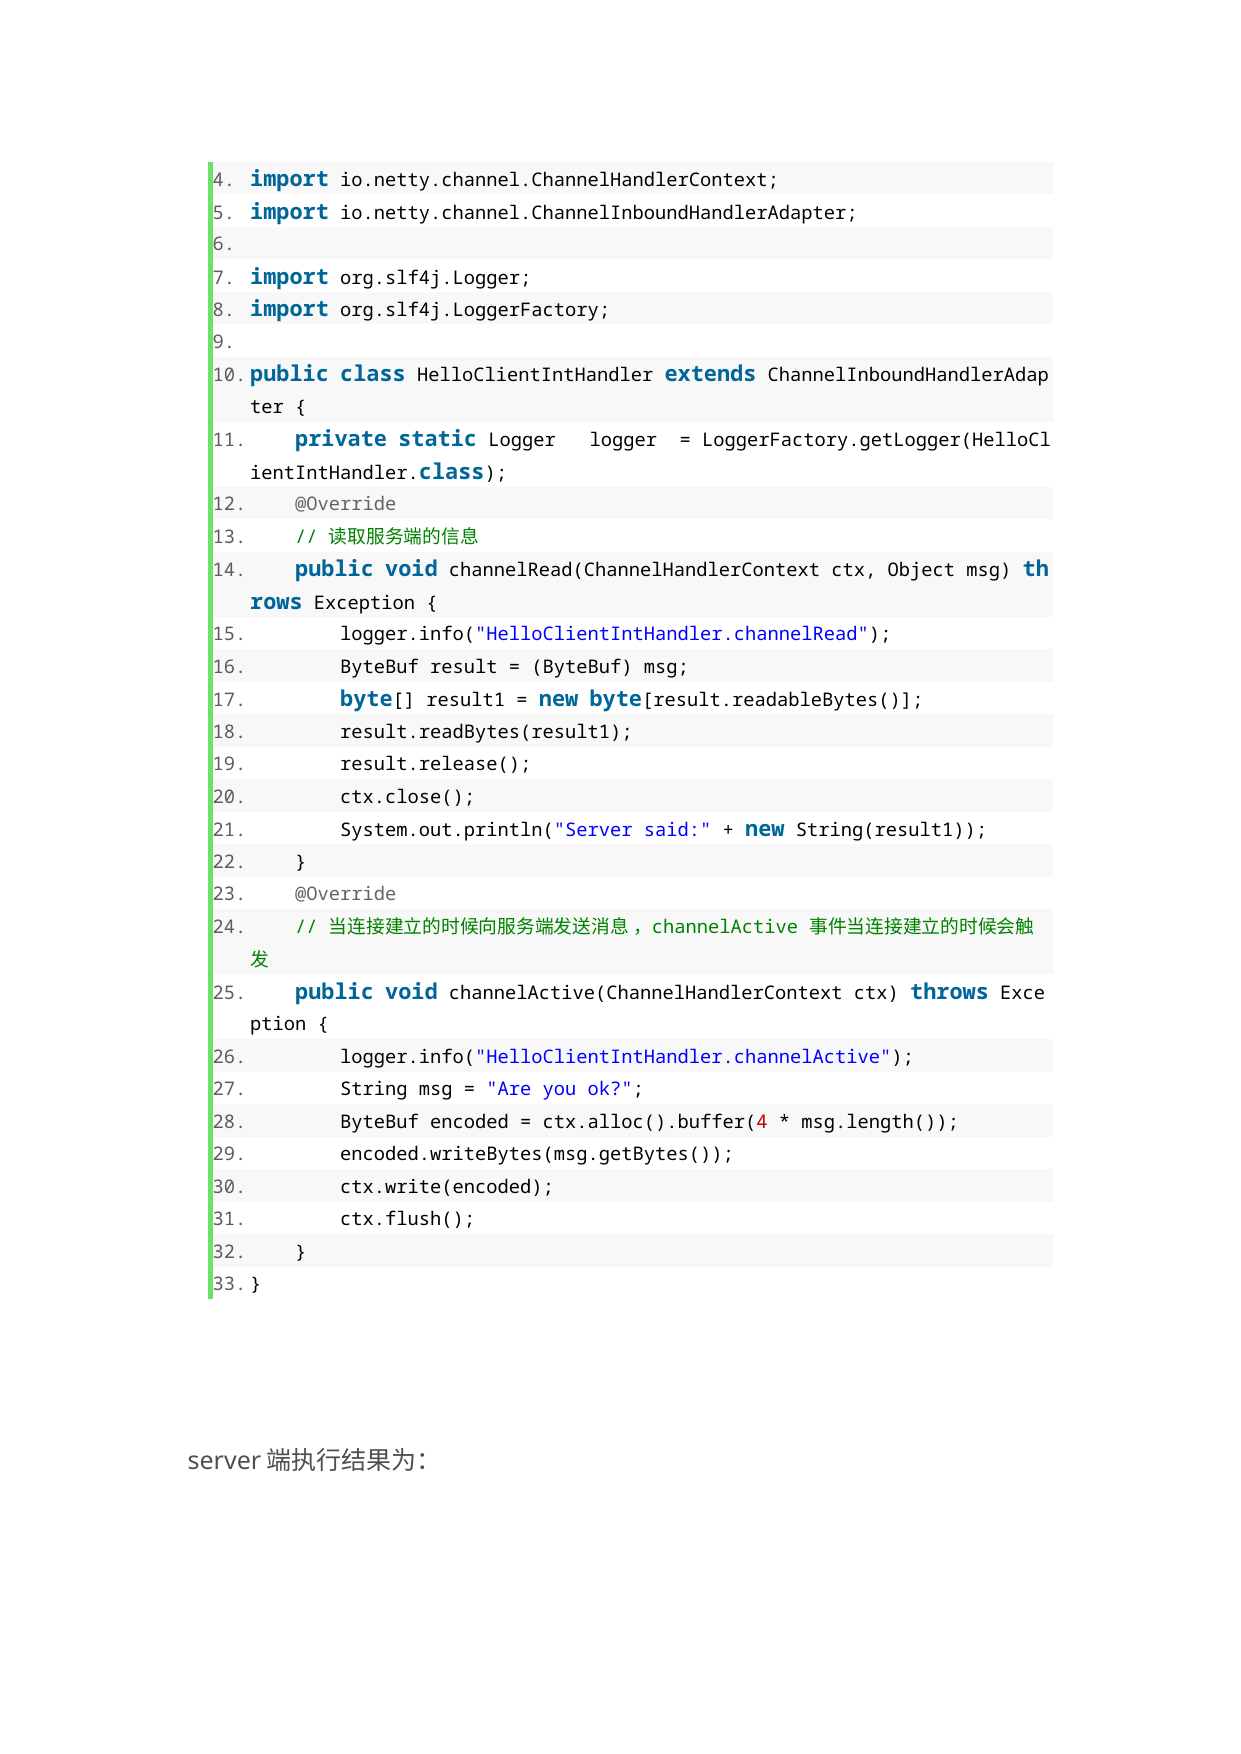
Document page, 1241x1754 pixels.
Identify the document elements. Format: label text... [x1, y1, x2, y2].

text server端执行结果为： [187, 1426, 1053, 1491]
list public void channelRead(ChannelHandlerContext ctx, Object msg) throws Exception { [213, 552, 1053, 617]
list public void channelActive(ChannelHandlerContext ctx) throws Exception { [213, 974, 1053, 1039]
list ctx.close(); [213, 779, 1053, 812]
list result.release(); [213, 747, 1053, 779]
list ctx.write(encoded); [213, 1169, 1053, 1202]
list String msg = "Are you ok?"; [213, 1072, 1053, 1104]
list // 读取服务端的信息 [213, 519, 1053, 552]
list ByteBuf result = (ByteBuf) msg; [213, 649, 1053, 682]
list import org.slf4j.Logger; [213, 259, 1053, 292]
list import io.netty.channel.ChannelInboundHandlerAdapter; [213, 194, 1053, 227]
list System.out.println("Server said:" + new String(result1)); [213, 812, 1053, 844]
list @Override [213, 487, 1053, 519]
list private static Logger logger = LoggerFactory.getLogger(HelloClientIntHandler.class); [213, 422, 1053, 487]
list logger.info("HelloClientIntHandler.channelActive"); [213, 1039, 1053, 1072]
list @Override [213, 877, 1053, 909]
list import io.netty.channel.ChannelHandlerContext; [213, 162, 1053, 194]
list } [213, 1234, 1053, 1267]
list } [213, 844, 1053, 877]
list encoded.writeBytes(msg.getBytes()); [213, 1137, 1053, 1169]
list ctx.flush(); [213, 1202, 1053, 1234]
list byte[] result1 = new byte[result.readableBytes()]; [213, 682, 1053, 714]
list // 当连接建立的时候向服务端发送消息 ，channelActive 事件当连接建立的时候会触发 [213, 909, 1053, 974]
list ByteBuf encoded = ctx.alloc().buffer(4 * msg.length()); [213, 1104, 1053, 1137]
list } [213, 1267, 1053, 1299]
list result.readBytes(result1); [213, 714, 1053, 747]
list public class HelloClientIntHandler extends ChannelInboundHandlerAdapter { [213, 357, 1053, 422]
list import org.slf4j.LoggerFactory; [213, 292, 1053, 324]
list logger.info("HelloClientIntHandler.channelRead"); [213, 617, 1053, 649]
